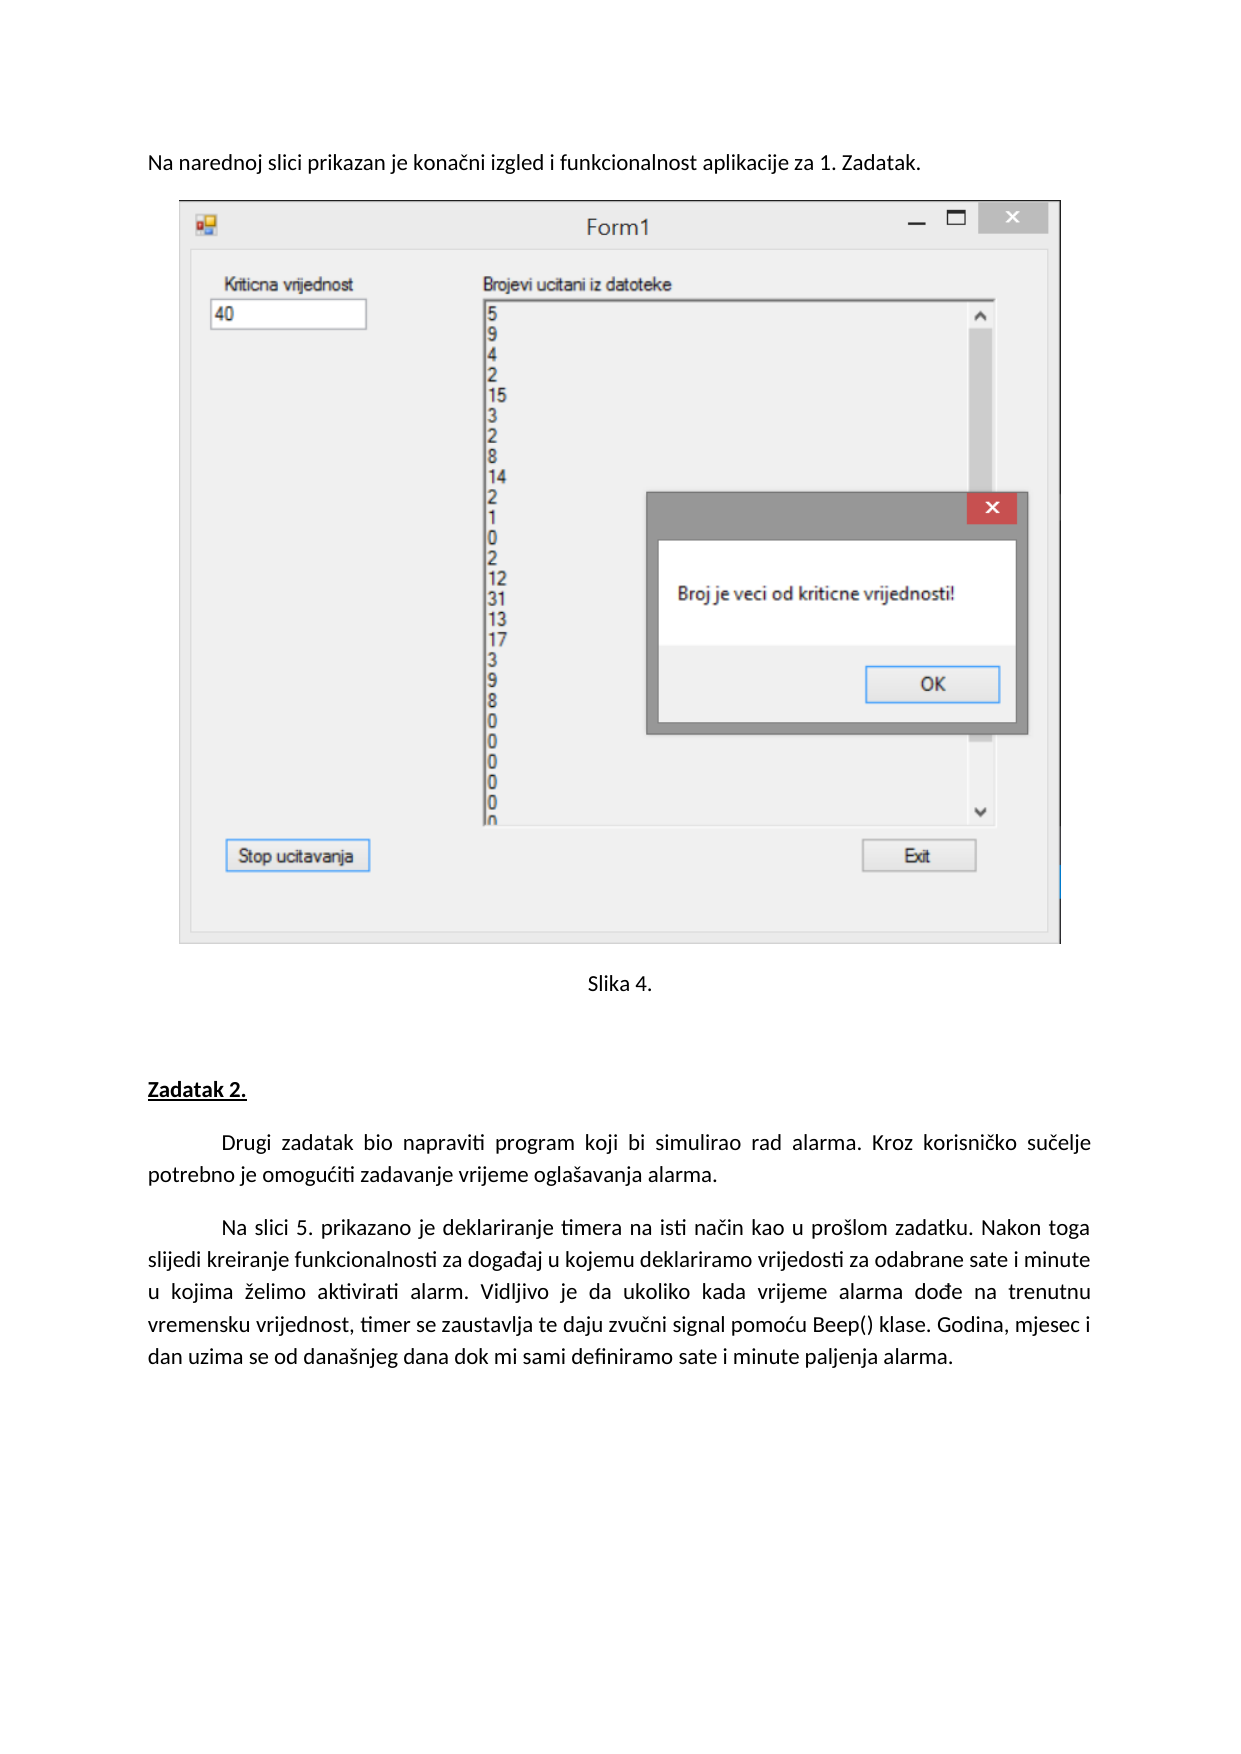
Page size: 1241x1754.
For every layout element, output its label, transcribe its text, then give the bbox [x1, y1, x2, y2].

text Slika 4. [148, 969, 1093, 997]
text Zadatak 2. [148, 1075, 1093, 1103]
picture [179, 200, 1061, 944]
text Drugi zadatak bio napraviti program koji bi simulirao rad alarma. Kroz korisničko sučelje potrebno je omogućiti zadavanje vrijeme oglašavanja alarma. [148, 1128, 1093, 1188]
text Na narednoj slici prikazan je konačni izgled i funkcionalnost aplikacije za 1. Zadatak. [148, 148, 1093, 176]
text Na slici 5. prikazano je deklariranje timera na isti način kao u prošlom zadatku. Nakon toga slijedi kreiranje funkcionalnosti za događaj u kojemu deklariramo vrijedosti za odabrane sate i minute u kojima želimo aktivirati alarm. Vidljivo je da ukoliko kada vrijeme alarma dođe na trenutnu vremensku vrijednost, timer se zaustavlja te daju zvučni signal pomoću Beep() klase. Godina, mjesec i dan uzima se od današnjeg dana dok mi sami definiramo sate i minute paljenja alarma. [148, 1213, 1093, 1370]
